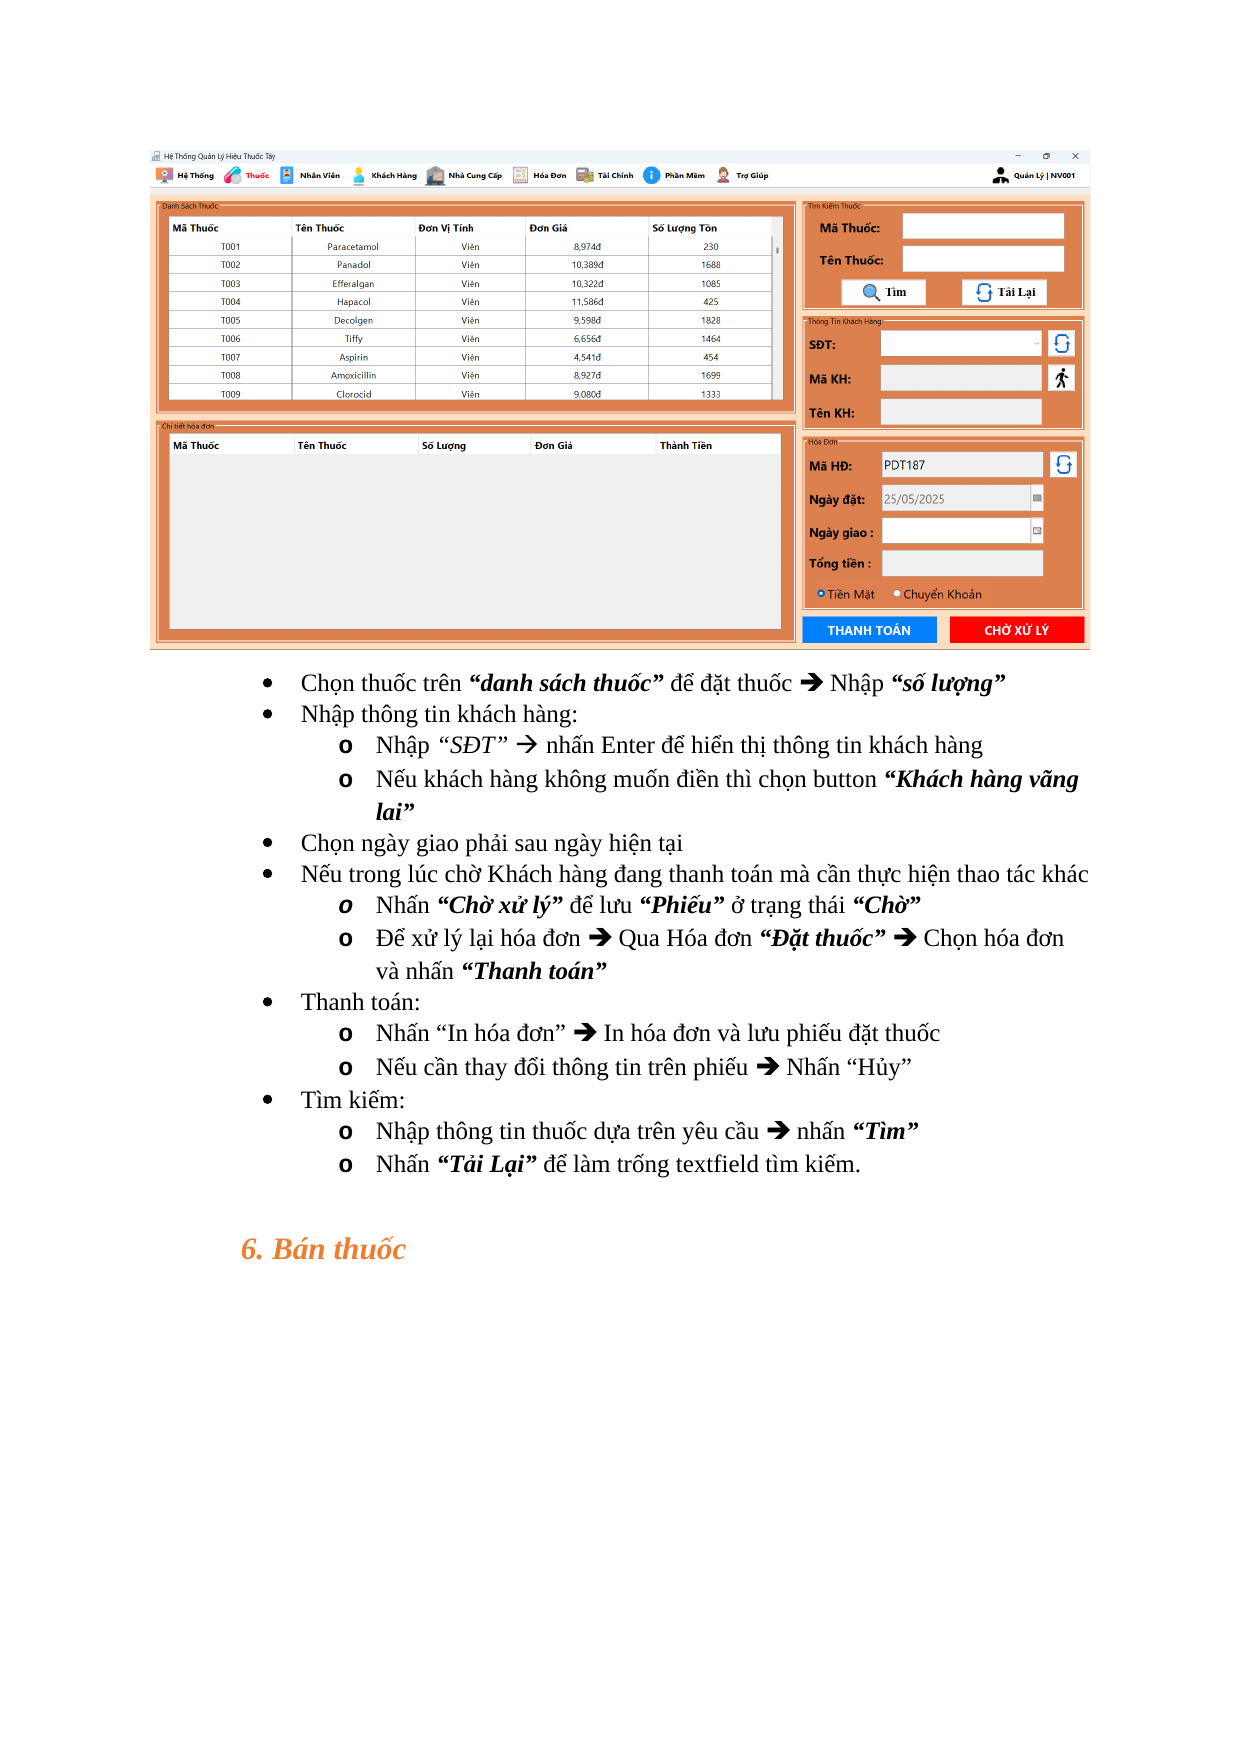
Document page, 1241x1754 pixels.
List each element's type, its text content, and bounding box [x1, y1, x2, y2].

text 6. Bán thuốc [150, 1230, 1090, 1266]
list Nhập thông tin thuốc dựa trên yêu cầu nhấn “Tìm” [338, 1116, 1090, 1147]
list Tìm kiếm: [263, 1085, 1090, 1113]
list Nếu khách hàng không muốn điền thì chọn button “Khách hàng vãng lai” [338, 764, 1090, 826]
list Để xử lý lại hóa đơn Qua Hóa đơn “Đặt thuốc” Chọn hóa đơn và nhấn “Thanh toán” [338, 923, 1090, 985]
picture [150, 150, 1091, 650]
list Nhấn “In hóa đơn” In hóa đơn và lưu phiếu đặt thuốc [338, 1018, 1090, 1049]
list Nhập “SĐT” nhấn Enter để hiển thị thông tin khách hàng [338, 730, 1090, 761]
list Nhập thông tin khách hàng: [263, 699, 1090, 728]
list Nếu cần thay đổi thông tin trên phiếu Nhấn “Hủy” [338, 1052, 1090, 1082]
list Nếu trong lúc chờ Khách hàng đang thanh toán mà cần thực hiện thao tác khác [263, 859, 1090, 888]
list Chọn thuốc trên “danh sách thuốc” để đặt thuốc Nhập “số lượng” [263, 668, 1090, 697]
list Nhấn “Tải Lại” để làm trống textfield tìm kiếm. [338, 1149, 1090, 1180]
list Thanh toán: [263, 987, 1090, 1016]
list Chọn ngày giao phải sau ngày hiện tại [263, 828, 1090, 857]
list Nhấn “Chờ xử lý” để lưu “Phiếu” ở trạng thái “Chờ” [338, 890, 1090, 921]
